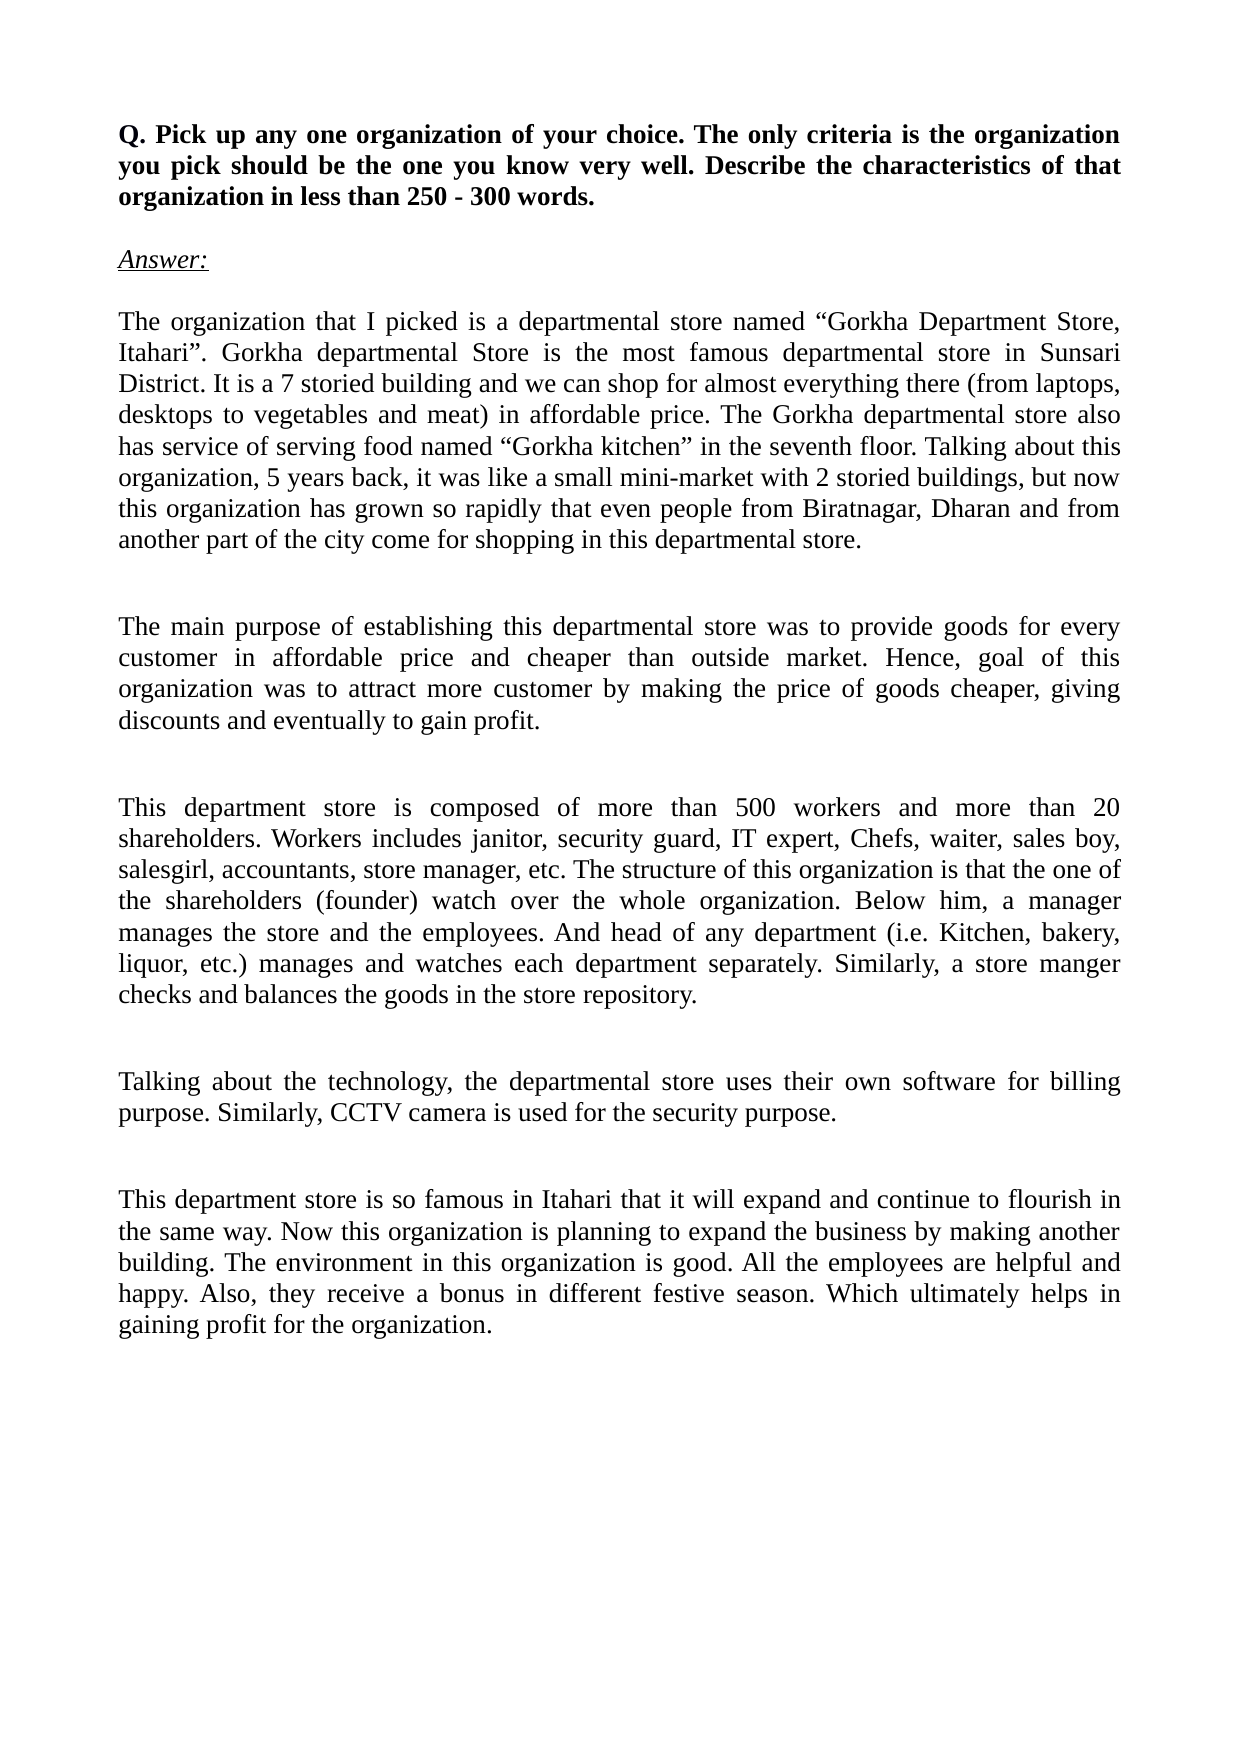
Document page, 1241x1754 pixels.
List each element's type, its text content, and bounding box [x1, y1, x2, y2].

text This department store is so famous in Itahari that it will expand and continue to flourish in the same way. Now this organization is planning to expand the business by making another building. The environment in this organization is good. All the employees are helpful and happy. Also, they receive a bonus in different festive season. Which ultimately helps in gaining profit for the organization. [118, 1184, 1122, 1339]
text Talking about the technology, the departmental store uses their own software for billing purpose. Similarly, CCTV camera is used for the security purpose. [118, 1065, 1122, 1127]
text The main purpose of establishing this departmental store was to provide goods for every customer in affordable price and cheaper than outside market. Hence, goal of this organization was to attract more customer by making the price of goods cheaper, giving discounts and eventually to gain profit. [118, 610, 1122, 735]
text Answer: [118, 243, 1122, 274]
text The organization that I picked is a departmental store named “Gorkha Department Store, Itahari”. Gorkha departmental Store is the most famous departmental store in Sunsari District. It is a 7 storied building and we can shop for almost everything there (from laptops, desktops to vegetables and meat) in affordable price. The Gorkha departmental store also has service of serving food named “Gorkha kitchen” in the seventh floor. Talking about this organization, 5 years back, it was like a small mini-market with 2 storied buildings, but now this organization has grown so rapidly that even people from Biratnagar, Dharan and from another part of the city come for shopping in this departmental store. [118, 305, 1122, 554]
text Q. Pick up any one organization of your choice. The only criteria is the organization you pick should be the one you know very well. Describe the characteristics of that organization in less than 250 - 300 words. [118, 118, 1122, 212]
text This department store is composed of more than 500 workers and more than 20 shareholders. Workers includes janitor, security guard, IT expert, Chefs, waiter, sales boy, salesgirl, accountants, store manager, etc. The structure of this organization is that the one of the shareholders (founder) watch over the whole organization. Below him, a manager manages the store and the employees. And head of any department (i.e. Kitchen, bakery, liquor, etc.) manages and watches each department separately. Similarly, a store manger checks and balances the goods in the store repository. [118, 791, 1122, 1009]
